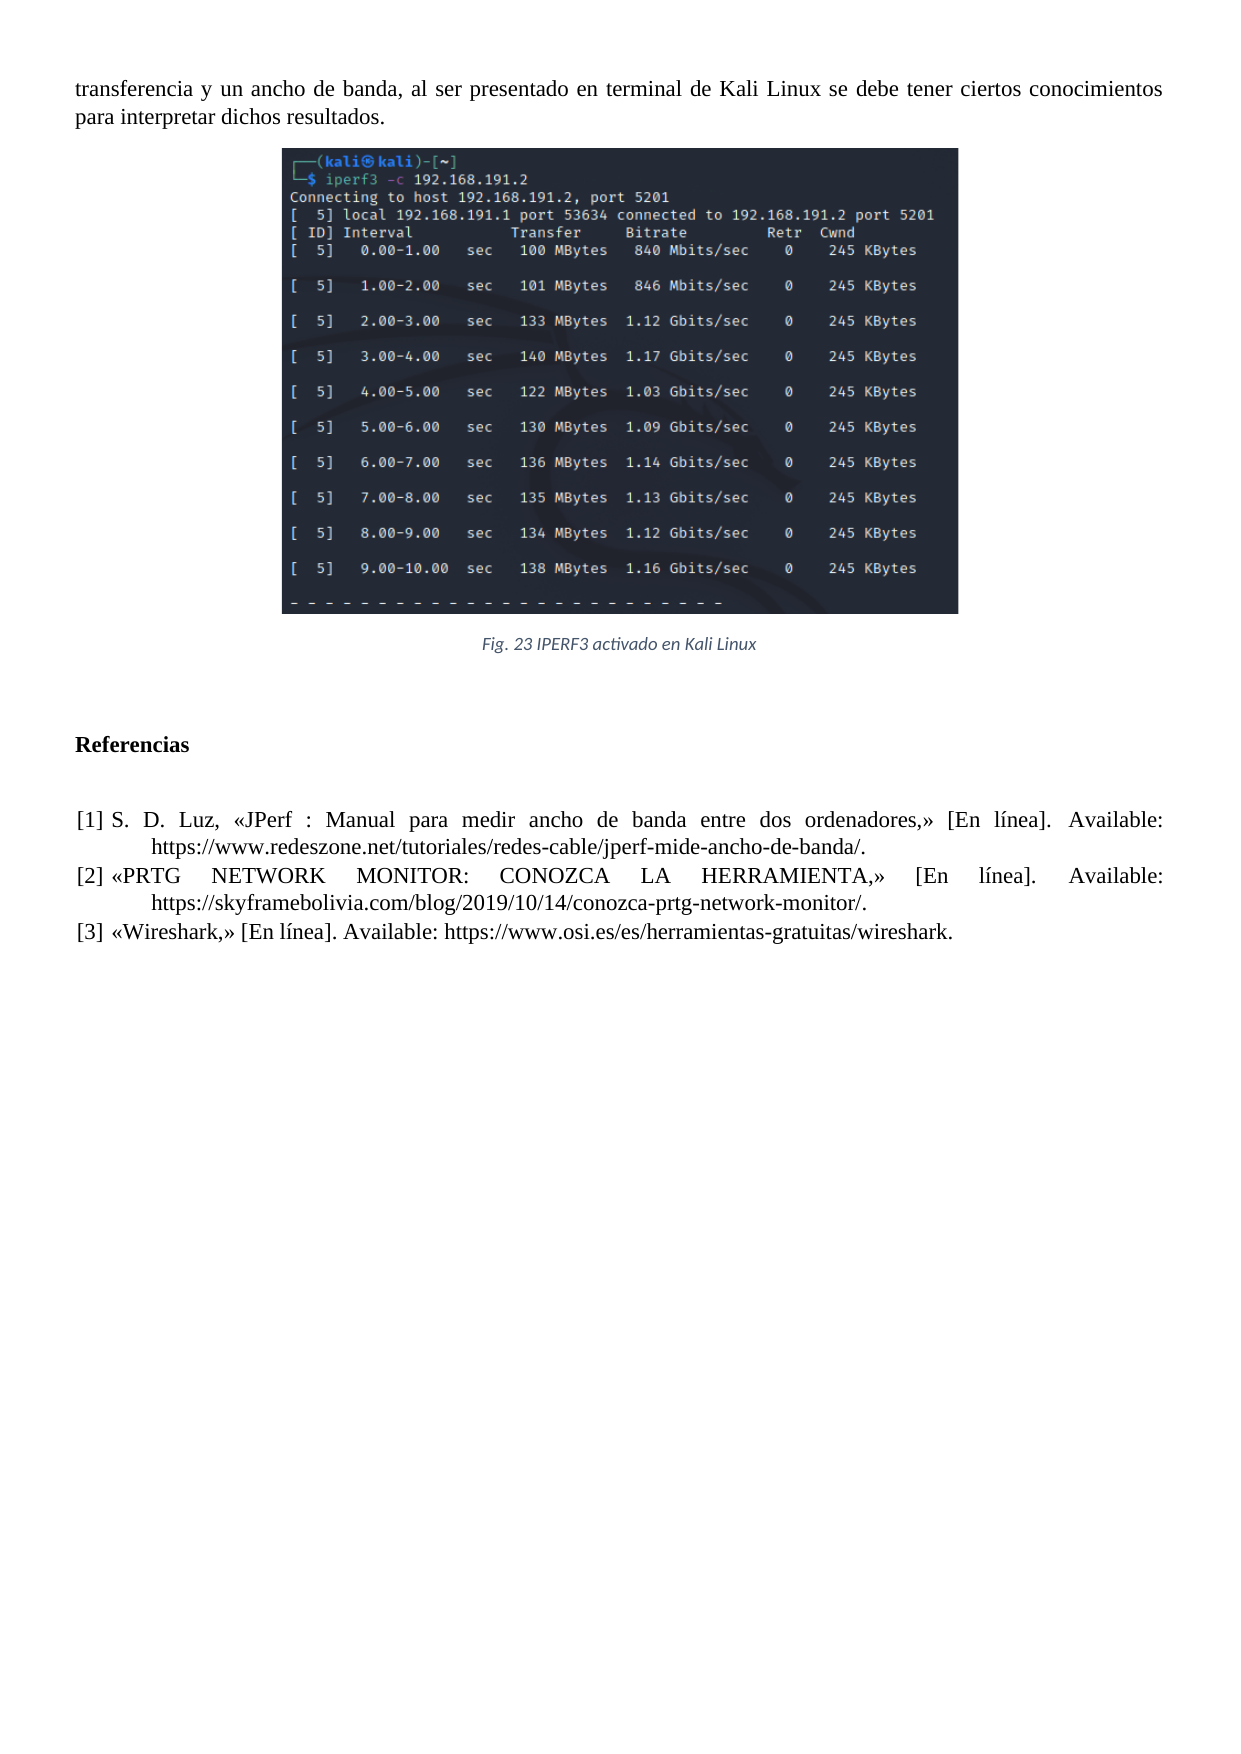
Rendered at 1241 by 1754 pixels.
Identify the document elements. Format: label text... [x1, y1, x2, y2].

text Fig. 23 IPERF3 activado en Kali Linux [75, 632, 1165, 655]
picture [281, 148, 959, 614]
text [75, 75, 1165, 130]
